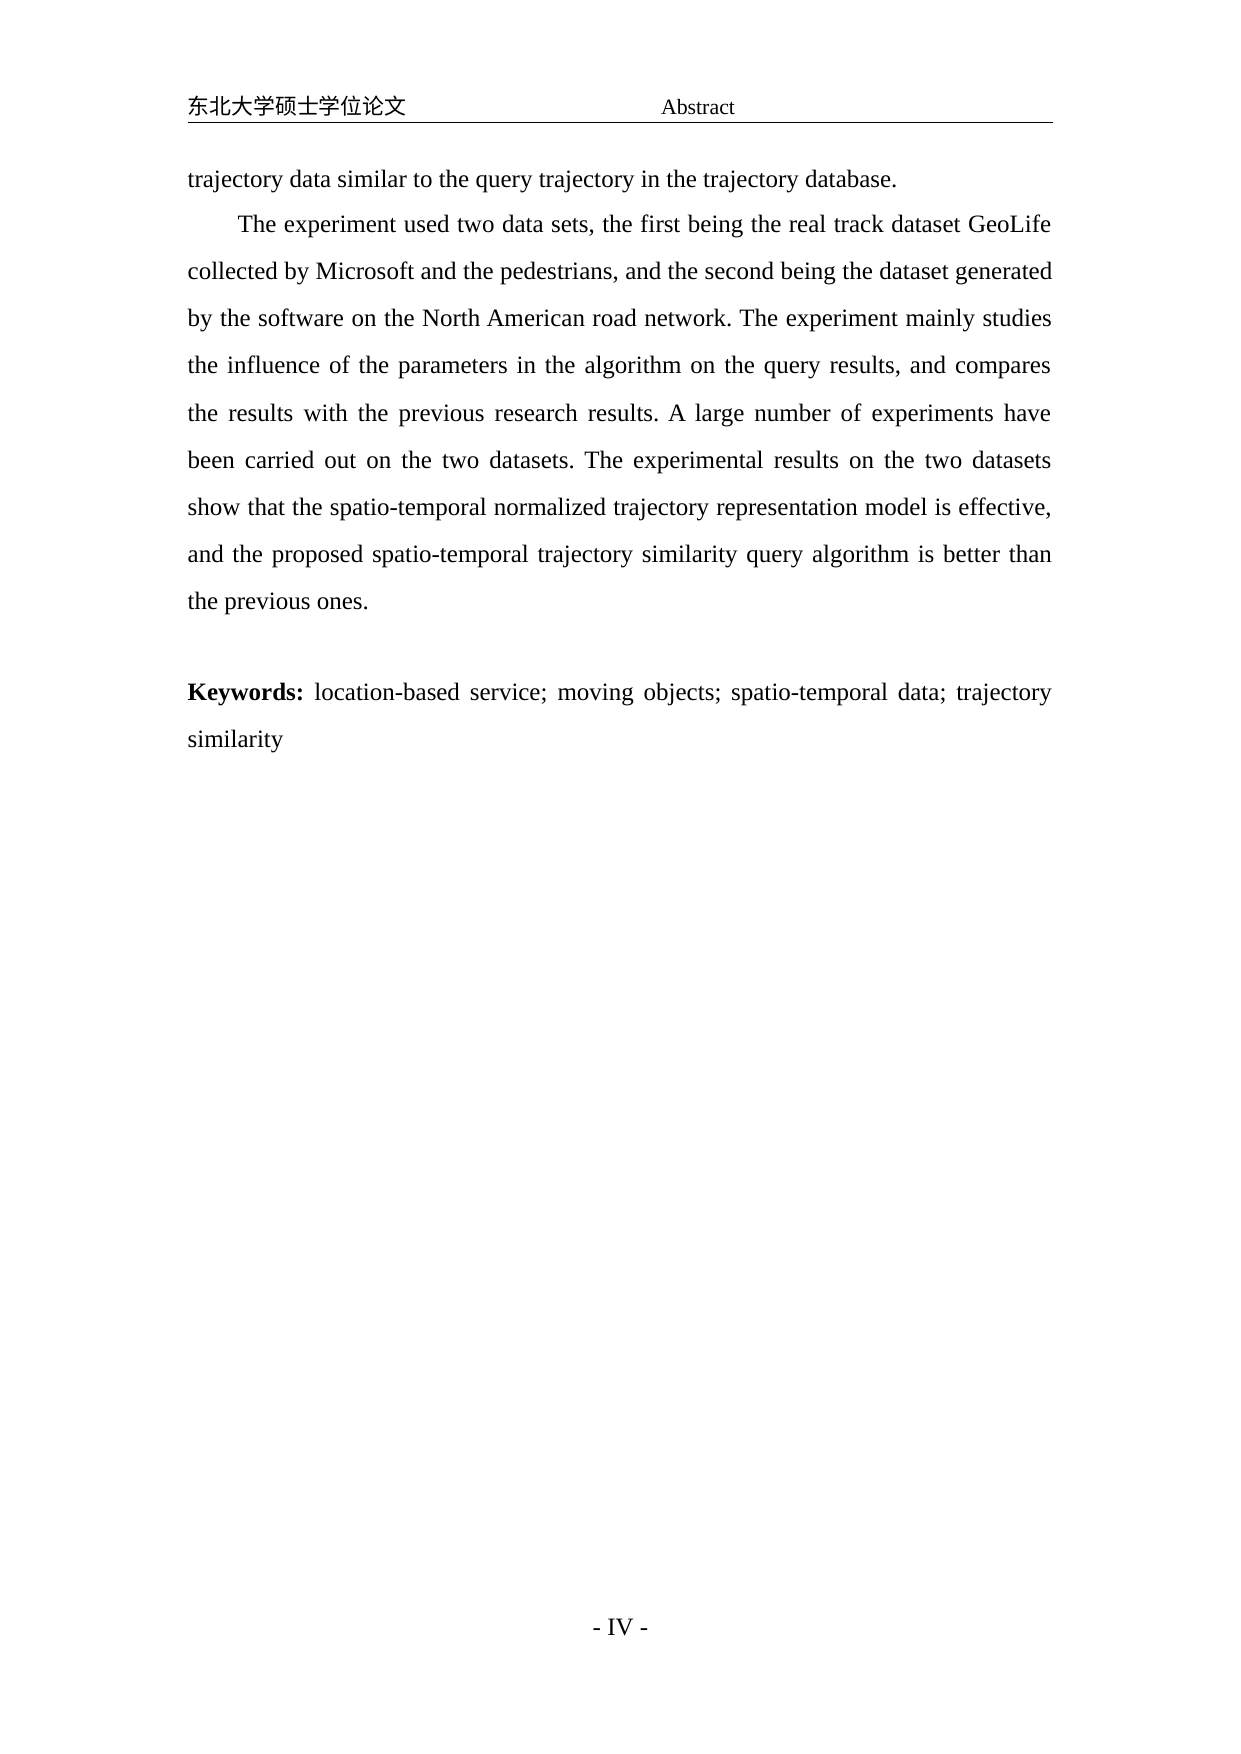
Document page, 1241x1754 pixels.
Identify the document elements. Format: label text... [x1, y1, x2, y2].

text The experiment used two data sets, the first being the real track dataset GeoLife collected by Microsoft and the pedestrians, and the second being the dataset generated by the software on the North American road network. The experiment mainly studies the influence of the parameters in the algorithm on the query results, and compares the results with the previous research results. A large number of experiments have been carried out on the two datasets. The experimental results on the two datasets show that the spatio-temporal normalized trajectory representation model is effective, and the proposed spatio-temporal trajectory similarity query algorithm is better than the previous ones. [187, 207, 1053, 617]
text Keywords: location-based service; moving objects; spatio-temporal data; trajectory similarity [187, 675, 1053, 754]
